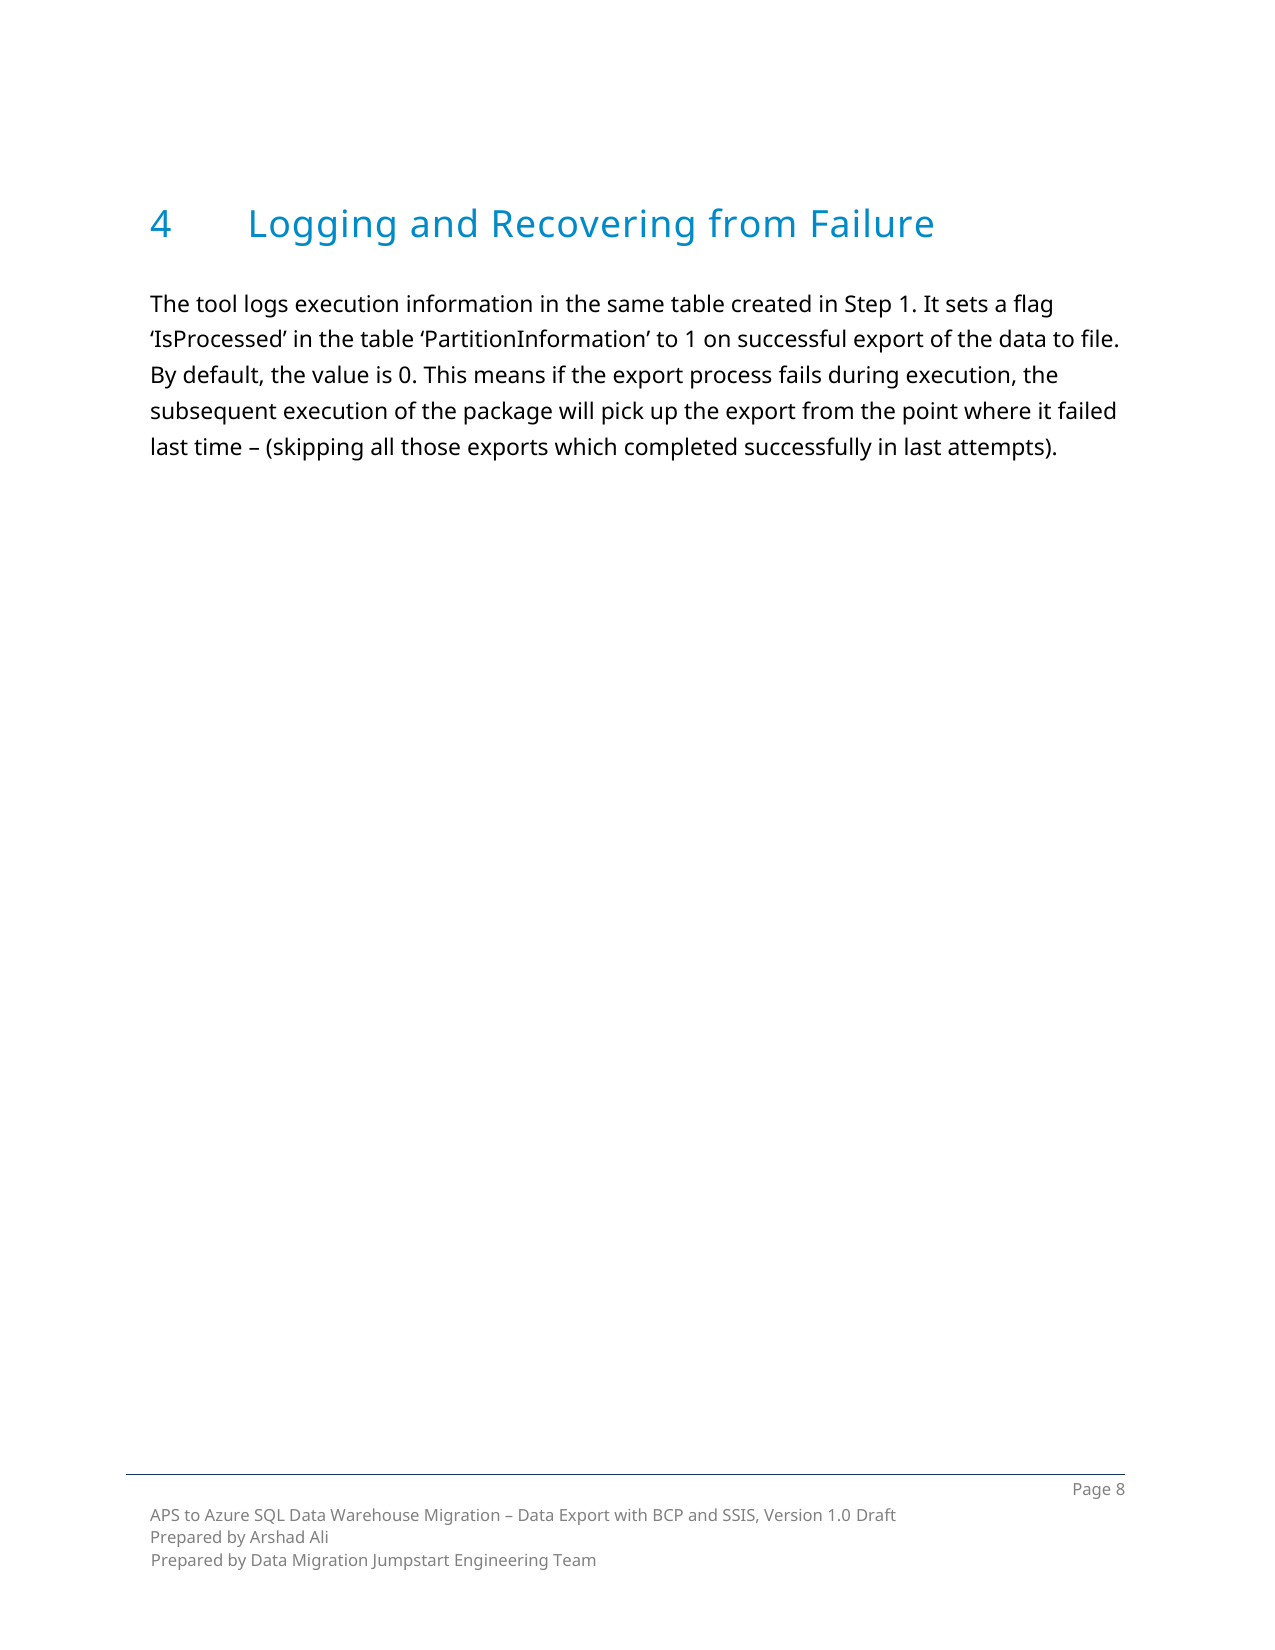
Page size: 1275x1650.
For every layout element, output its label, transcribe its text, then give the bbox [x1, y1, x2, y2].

text The tool logs execution information in the same table created in Step 1. It sets a flag ‘IsProcessed’ in the table ‘PartitionInformation’ to 1 on successful export of the data to file. By default, the value is 0. This means if the export process fails during execution, the subsequent execution of the package will pick up the export from the point where it failed last time – (skipping all those exports which completed successfully in last attempts). [150, 287, 1125, 462]
subtitle Logging and Recovering from Failure [150, 187, 1125, 250]
